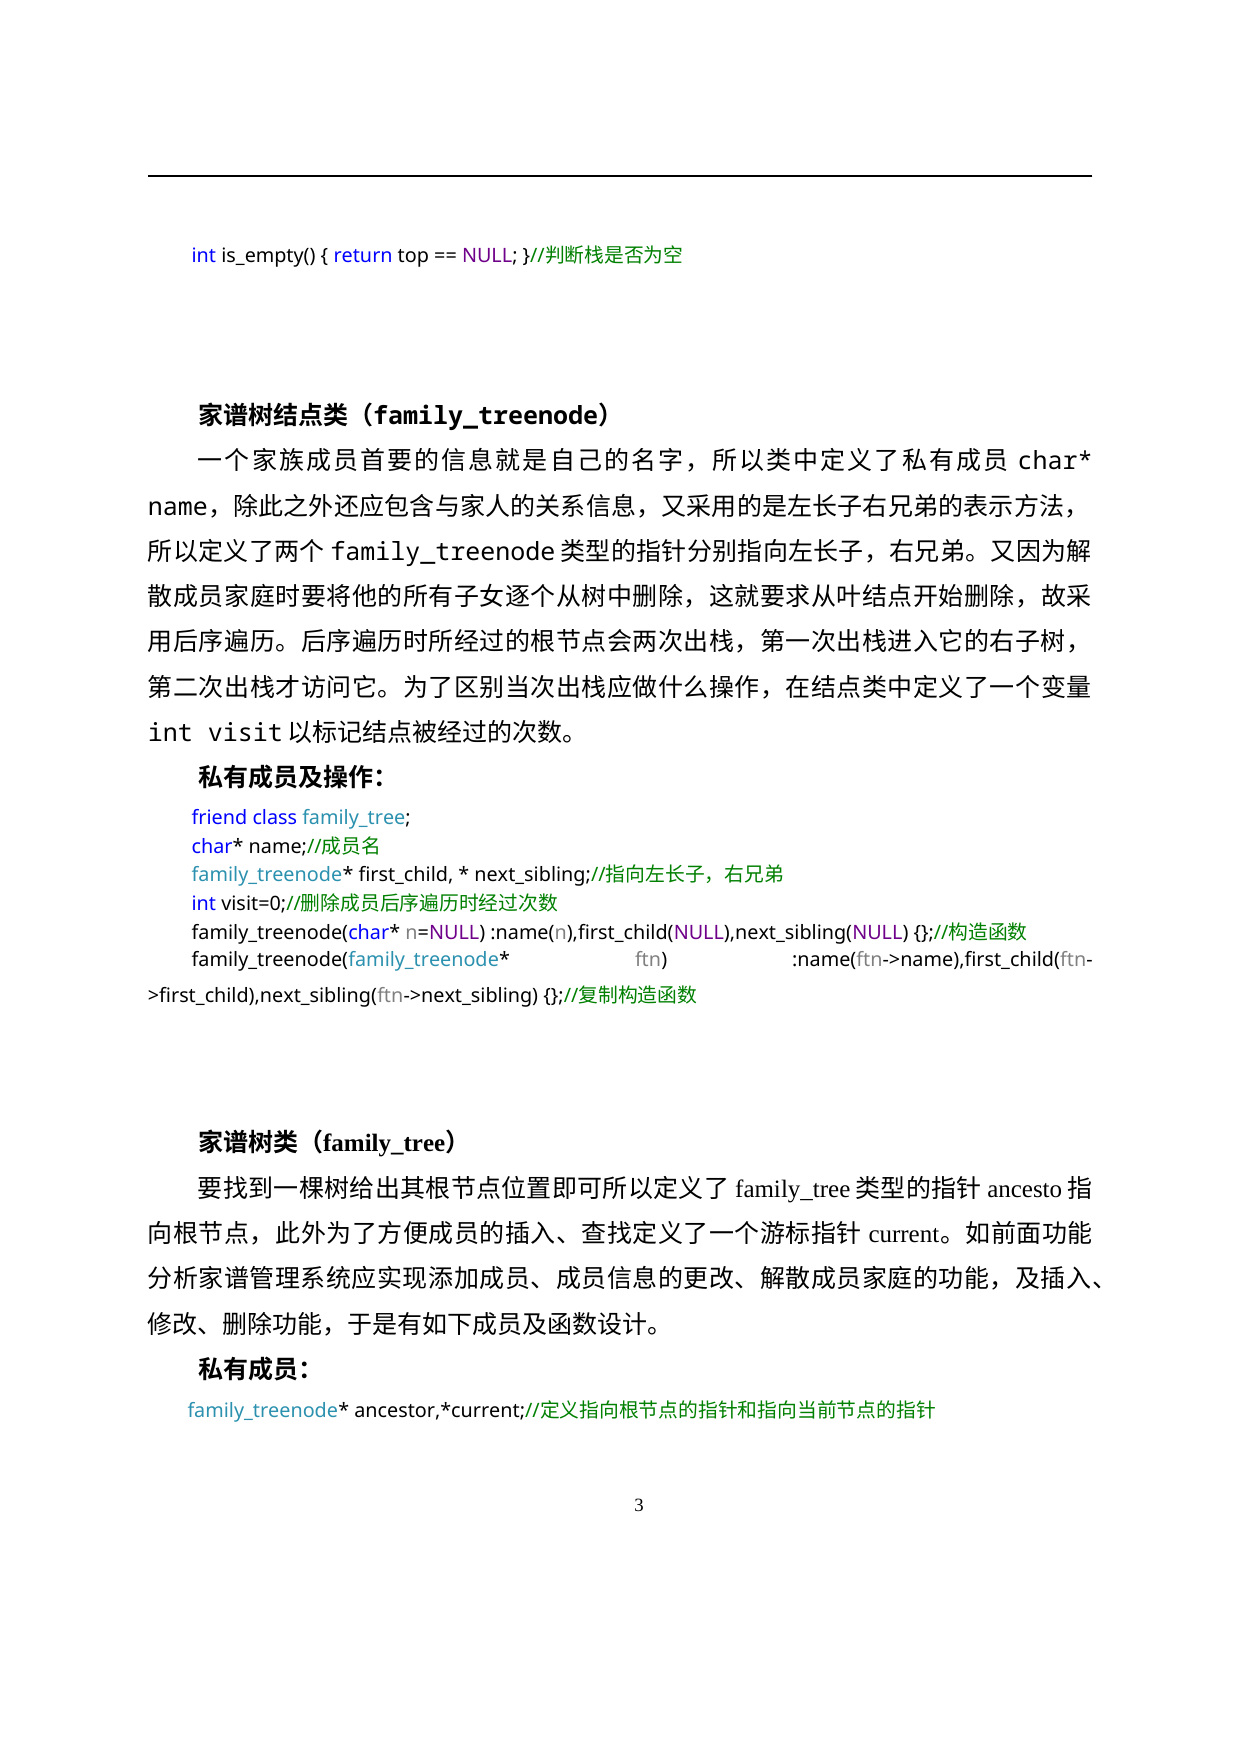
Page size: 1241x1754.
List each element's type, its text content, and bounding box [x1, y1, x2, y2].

text 一个家族成员首要的信息就是自己的名字，所以类中定义了私有成员char* name，除此之外还应包含与家人的关系信息，又采用的是左长子右兄弟的表示方法，所以定义了两个family_treenode类型的指针分别指向左长子，右兄弟。又因为解散成员家庭时要将他的所有子女逐个从树中删除，这就要求从叶结点开始删除，故采用后序遍历。后序遍历时所经过的根节点会两次出栈，第一次出栈进入它的右子树，第二次出栈才访问它。为了区别当次出栈应做什么操作，在结点类中定义了一个变量int visit以标记结点被经过的次数。 [148, 441, 1092, 749]
text 家谱树结点类（family_treenode） [148, 395, 1092, 432]
text family_treenode* first_child, * next_sibling;//指向左长子，右兄弟 [148, 859, 1092, 888]
text family_treenode* ancestor,*current;//定义指向根节点的指针和指向当前节点的指针 [148, 1395, 1092, 1423]
text 家谱树类（family_tree） [148, 1123, 1092, 1159]
text family_treenode(char* n=NULL) :name(n),first_child(NULL),next_sibling(NULL) {};//构造函数 [148, 916, 1092, 945]
text int visit=0;//删除成员后序遍历时经过次数 [148, 888, 1092, 916]
text char* name;//成员名 [148, 830, 1092, 859]
text int is_empty() { return top == NULL; }//判断栈是否为空 [148, 239, 1092, 268]
text 私有成员： [148, 1349, 1092, 1386]
text family_treenode(family_treenode* ftn) :name(ftn->name),first_child(ftn->first_child),next_sibling(ftn->next_sibling) {};//复制构造函数 [148, 945, 1092, 1008]
text 私有成员及操作： [148, 758, 1092, 794]
text 要找到一棵树给出其根节点位置即可所以定义了family_tree类型的指针ancesto指向根节点，此外为了方便成员的插入、查找定义了一个游标指针current。如前面功能分析家谱管理系统应实现添加成员、成员信息的更改、解散成员家庭的功能，及插入、修改、删除功能，于是有如下成员及函数设计。 [148, 1168, 1092, 1340]
text friend class family_tree; [148, 803, 1092, 830]
